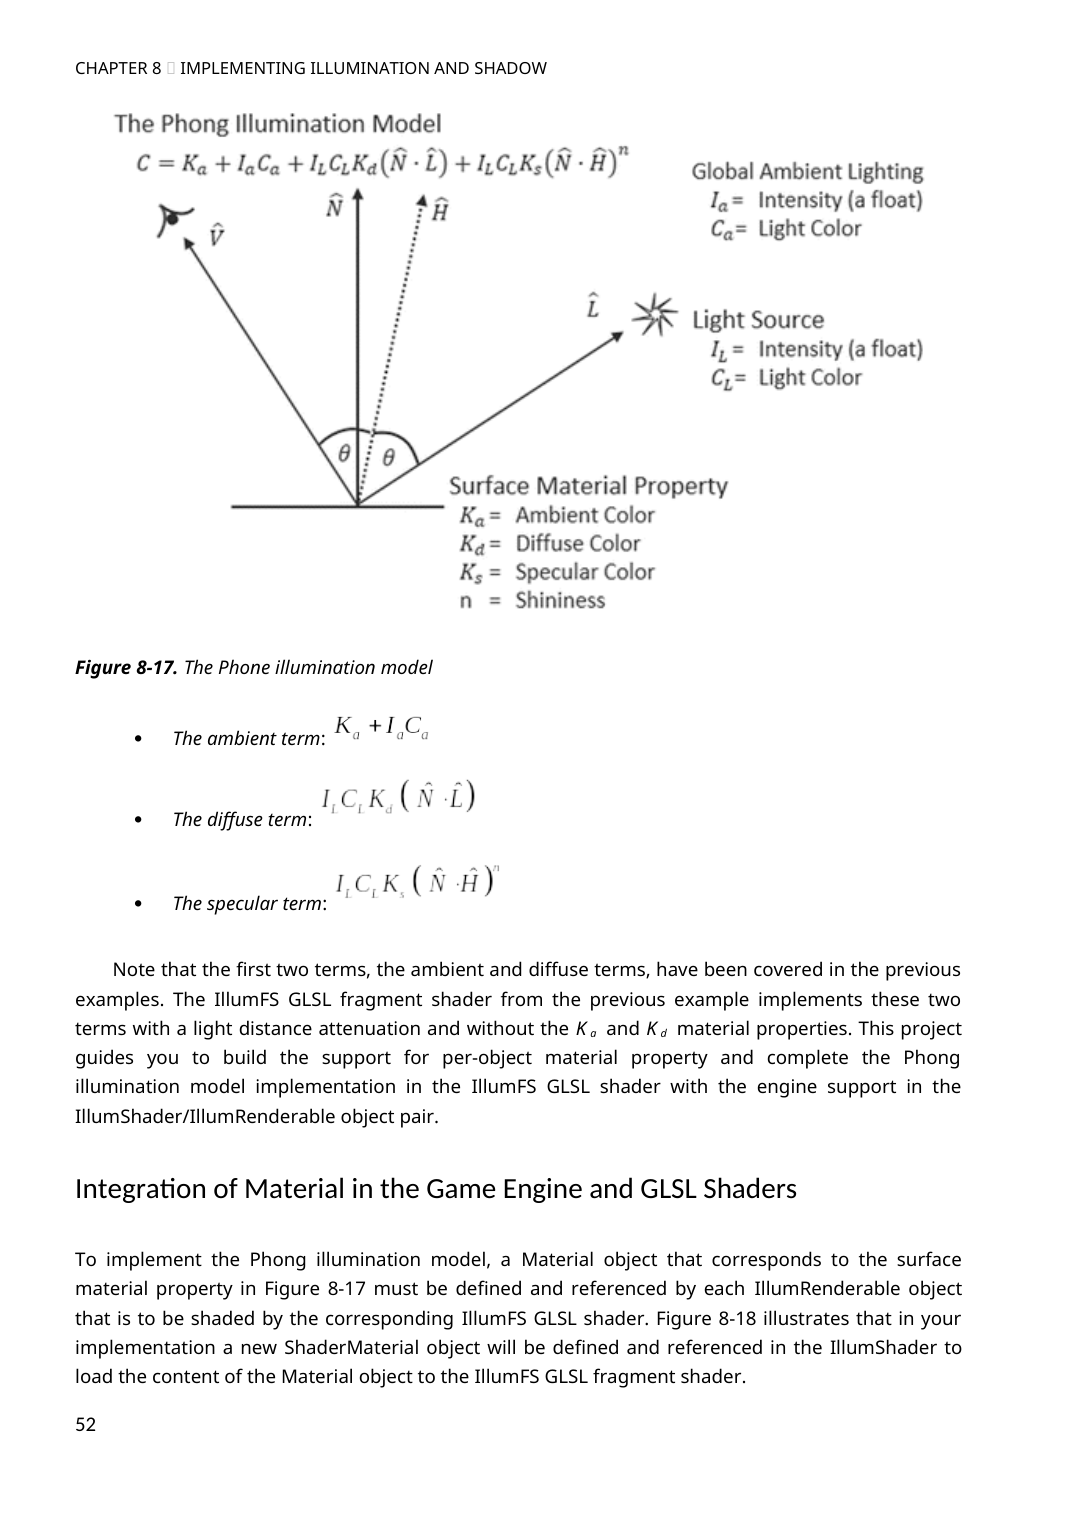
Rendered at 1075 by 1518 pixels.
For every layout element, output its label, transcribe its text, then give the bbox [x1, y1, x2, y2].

text Note that the first two terms, the ambient and diffuse terms, have been covered in the previous examples. The IllumFS GLSL fragment shader from the previous example implements these two terms with a light distance attenuation and without the K a and K d material properties. This project guides you to build the support for per-object material property and complete the Phong illumination model implementation in the IllumFS GLSL shader with the engine support in the IllumShader/IllumRenderable object pair. [75, 957, 962, 1129]
text To implement the Phong illumination model, a Material object that corresponds to the surface material property in Figure 8-17 must be defined and referenced by each IllumRenderable object that is to be shaded by the corresponding IllumFS GLSL shader. Figure 8-18 illustrates that in your implementation a new ShaderMaterial object will be defined and referenced in the IllumShader to load the content of the Material object to the IllumFS GLSL fragment shader. [75, 1246, 962, 1389]
text The diffuse term: [135, 776, 962, 832]
subtitle Integration of Material in the Game Engine and GLSL Shaders [75, 1170, 962, 1206]
text Figure 8-17. The Phone illumination model [75, 655, 962, 680]
text The specular term: [135, 856, 962, 916]
picture [112, 112, 925, 610]
text The ambient term: [135, 709, 962, 751]
